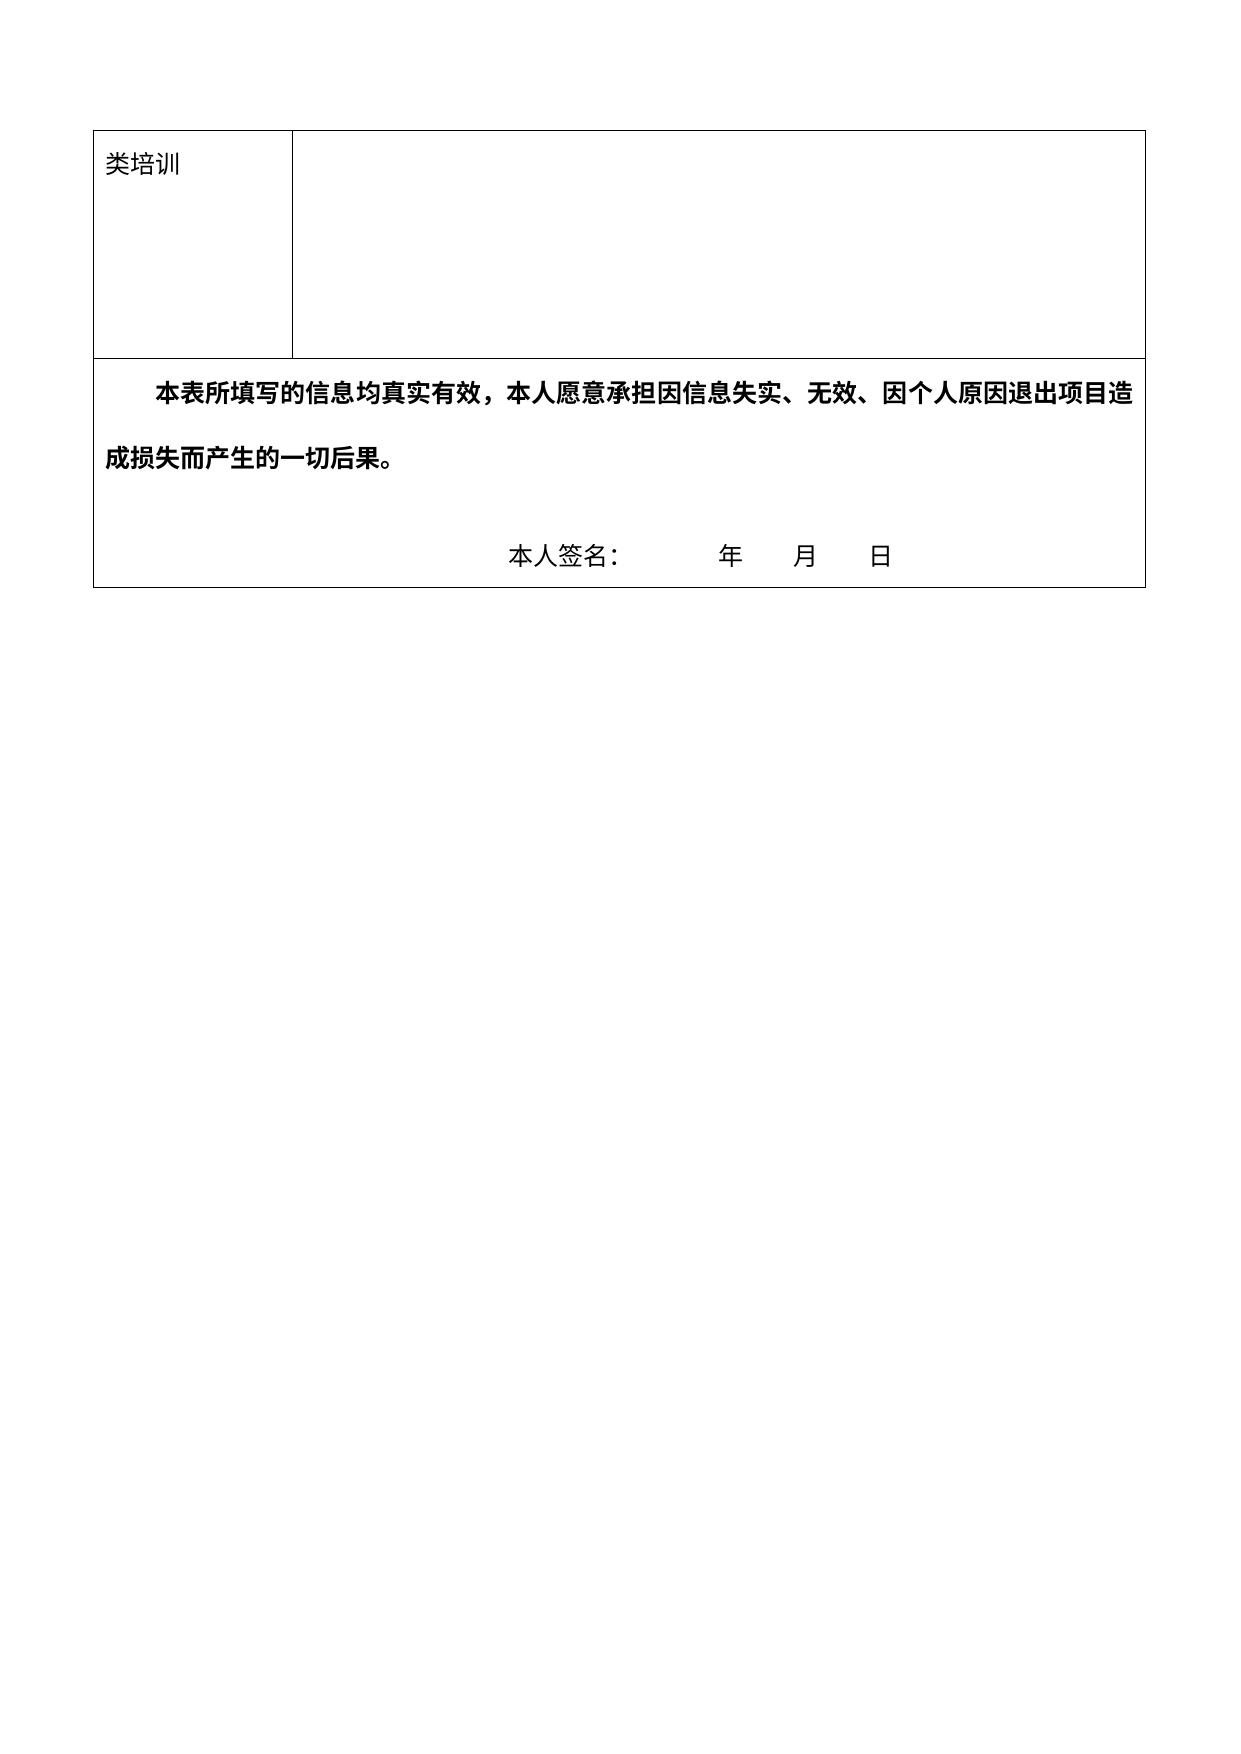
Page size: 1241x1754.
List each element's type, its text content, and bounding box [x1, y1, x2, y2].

table_cell [293, 131, 1145, 358]
table_cell 本表所填写的信息均真实有效，本人愿意承担因信息失实、无效、因个人原因退出项目造成损失而产生的一切后果。 本人签名： 年 月 日 [94, 359, 1145, 587]
table_cell 是否参加过语言类培训 [94, 131, 292, 358]
